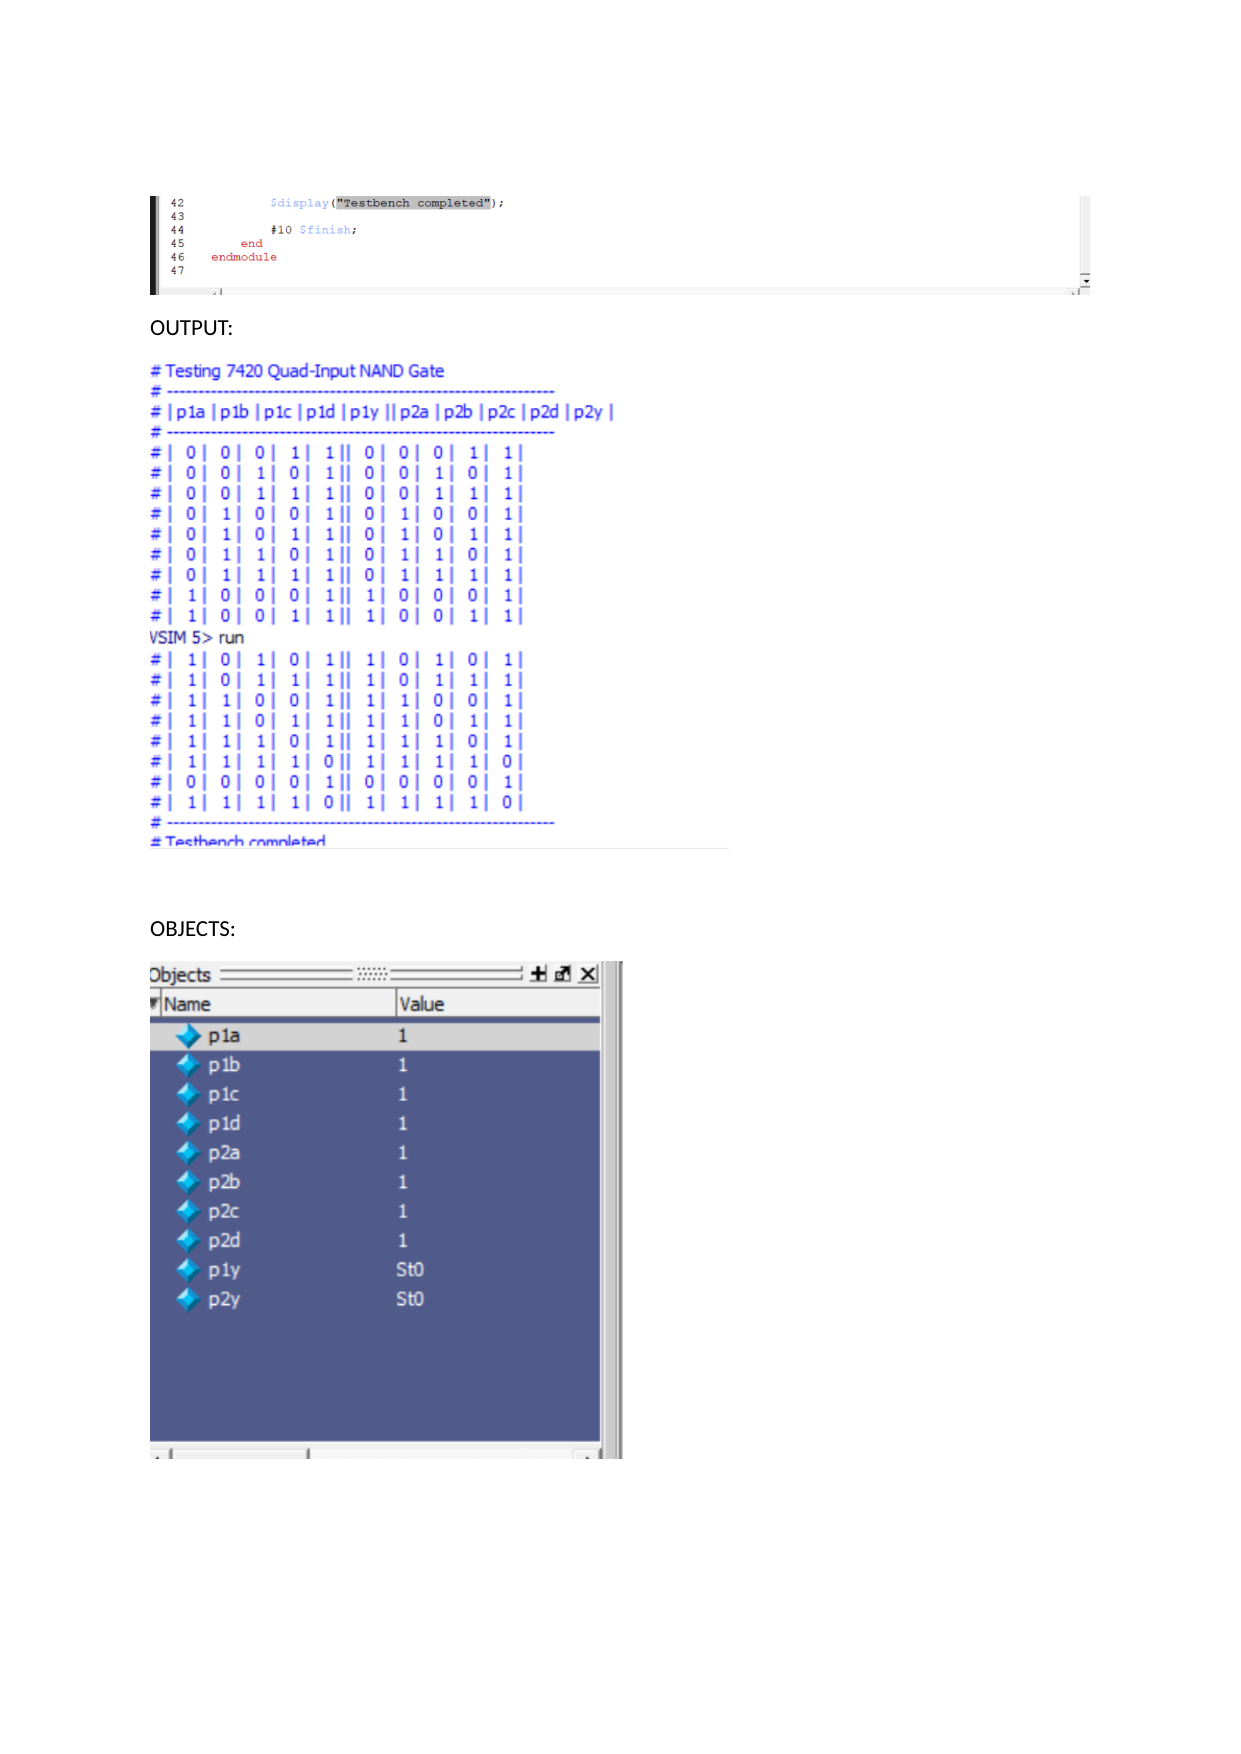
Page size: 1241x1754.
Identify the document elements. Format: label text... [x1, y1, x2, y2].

picture [150, 196, 1091, 295]
picture [150, 961, 623, 1459]
text OBJECTS: [150, 914, 1090, 942]
text OUTPUT: [150, 313, 1090, 341]
picture [150, 360, 730, 849]
